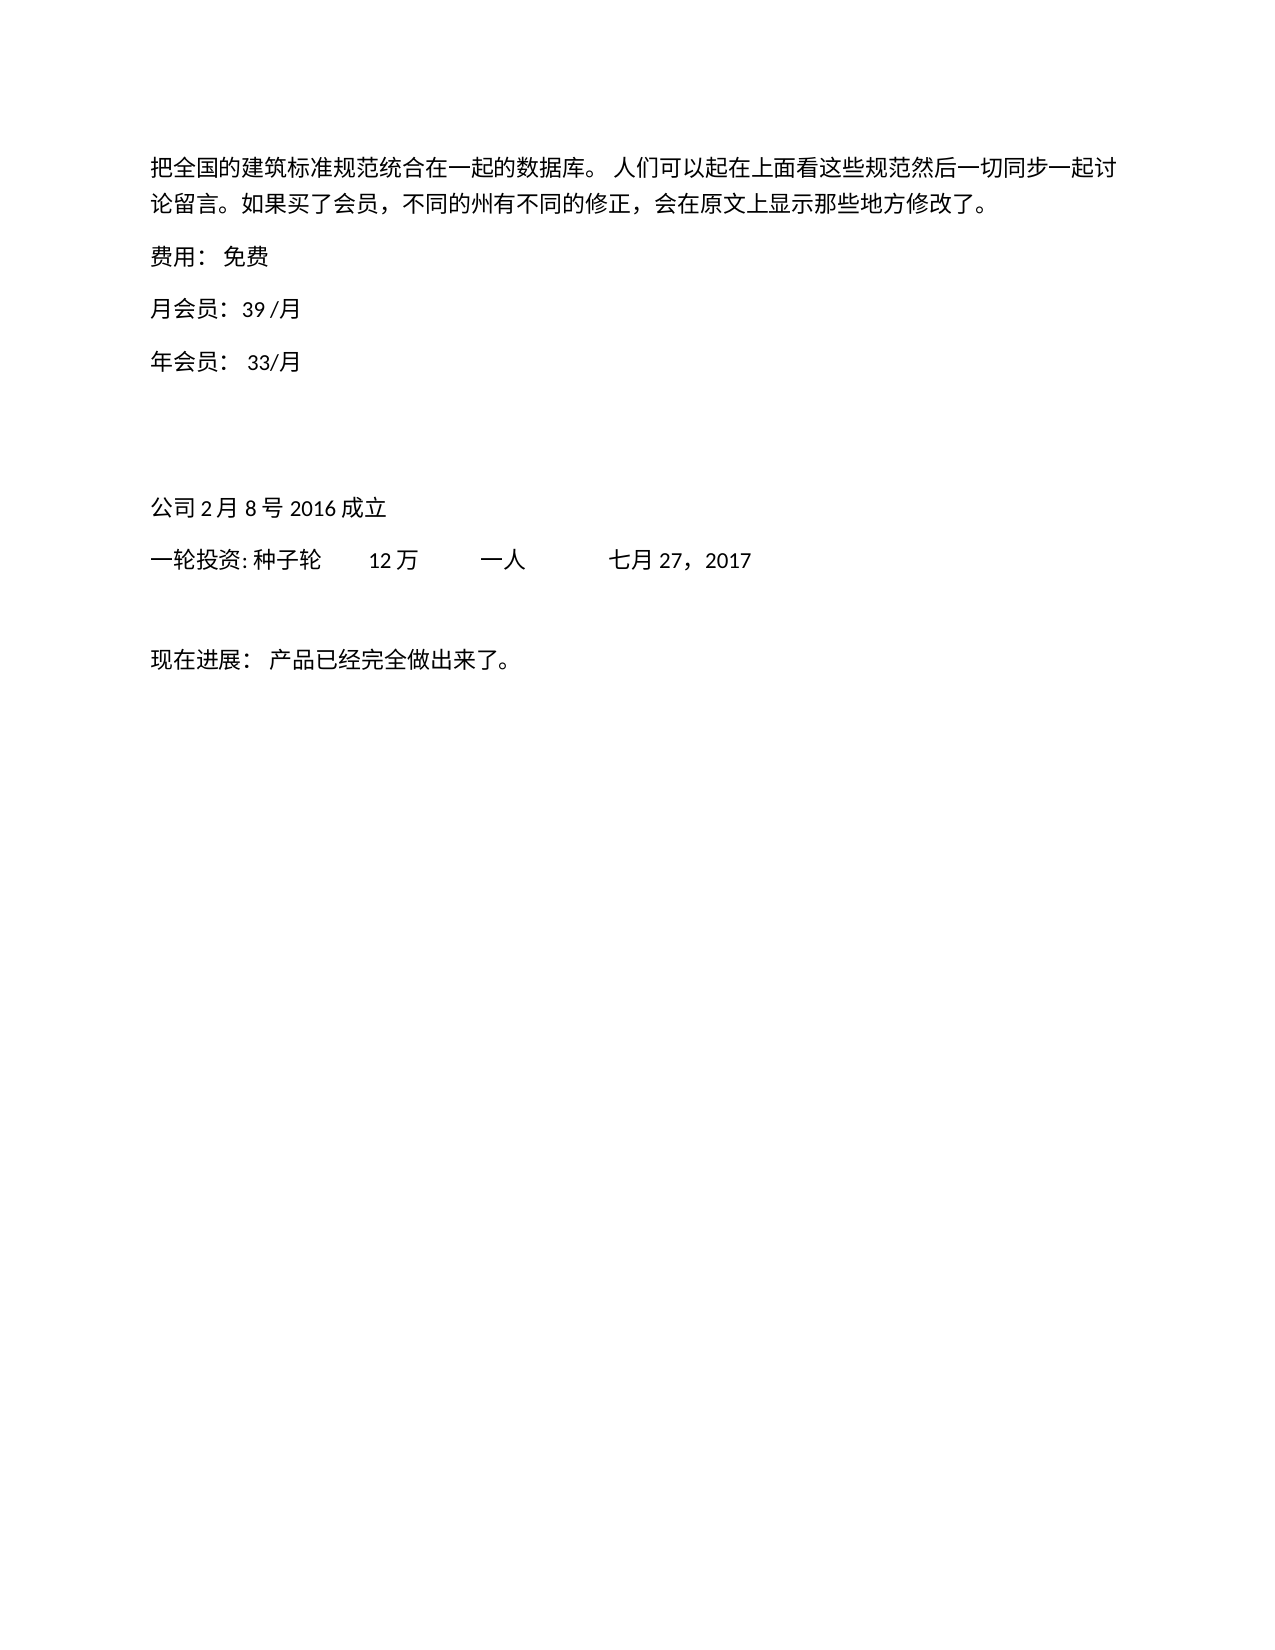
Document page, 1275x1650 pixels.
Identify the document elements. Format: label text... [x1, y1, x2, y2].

text 费用： 免费 [150, 238, 1125, 272]
text 一轮投资: 种子轮 12万 一人 七月27，2017 [150, 542, 1125, 575]
text 现在进展： 产品已经完全做出来了。 [150, 641, 1125, 675]
text 月会员：39 /月 [150, 291, 1125, 324]
text 年会员： 33/月 [150, 343, 1125, 377]
text 公司2月 8 号 2016 成立 [150, 489, 1125, 523]
text 把全国的建筑标准规范统合在一起的数据库。 人们可以起在上面看这些规范然后一切同步一起讨论留言。如果买了会员，不同的州有不同的修正，会在原文上显示那些地方修改了。 [150, 150, 1125, 219]
